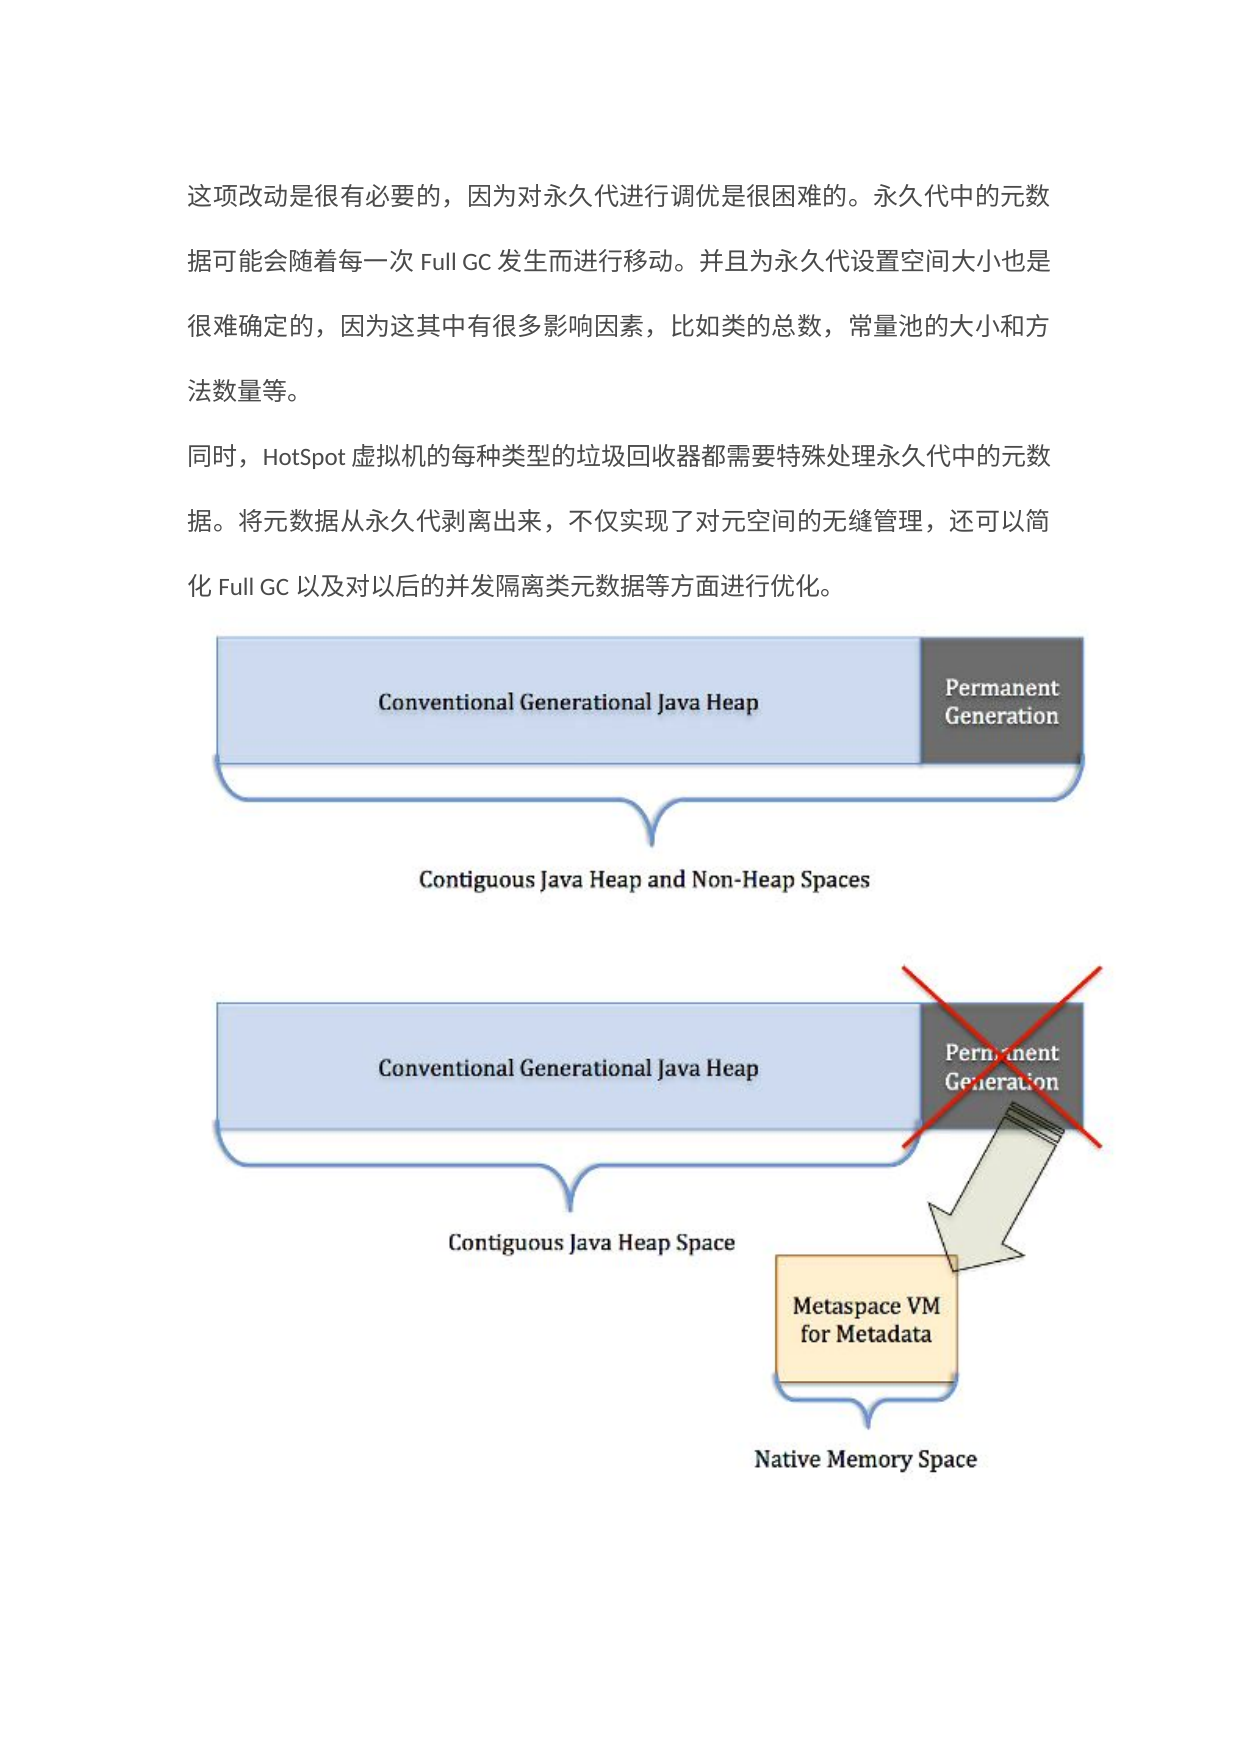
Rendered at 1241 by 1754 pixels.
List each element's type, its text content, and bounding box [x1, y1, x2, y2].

text 这项改动是很有必要的，因为对永久代进行调优是很困难的。永久代中的元数据可能会随着每一次 Full GC 发生而进行移动。并且为永久代设置空间大小也是很难确定的，因为这其中有很多影响因素，比如类的总数，常量池的大小和方法数量等。 [187, 162, 1053, 422]
text 同时，HotSpot 虚拟机的每种类型的垃圾回收器都需要特殊处理永久代中的元数据。将元数据从永久代剥离出来，不仅实现了对元空间的无缝管理，还可以简化 Full GC 以及对以后的并发隔离类元数据等方面进行优化。 [187, 422, 1053, 617]
picture [187, 617, 1125, 1499]
